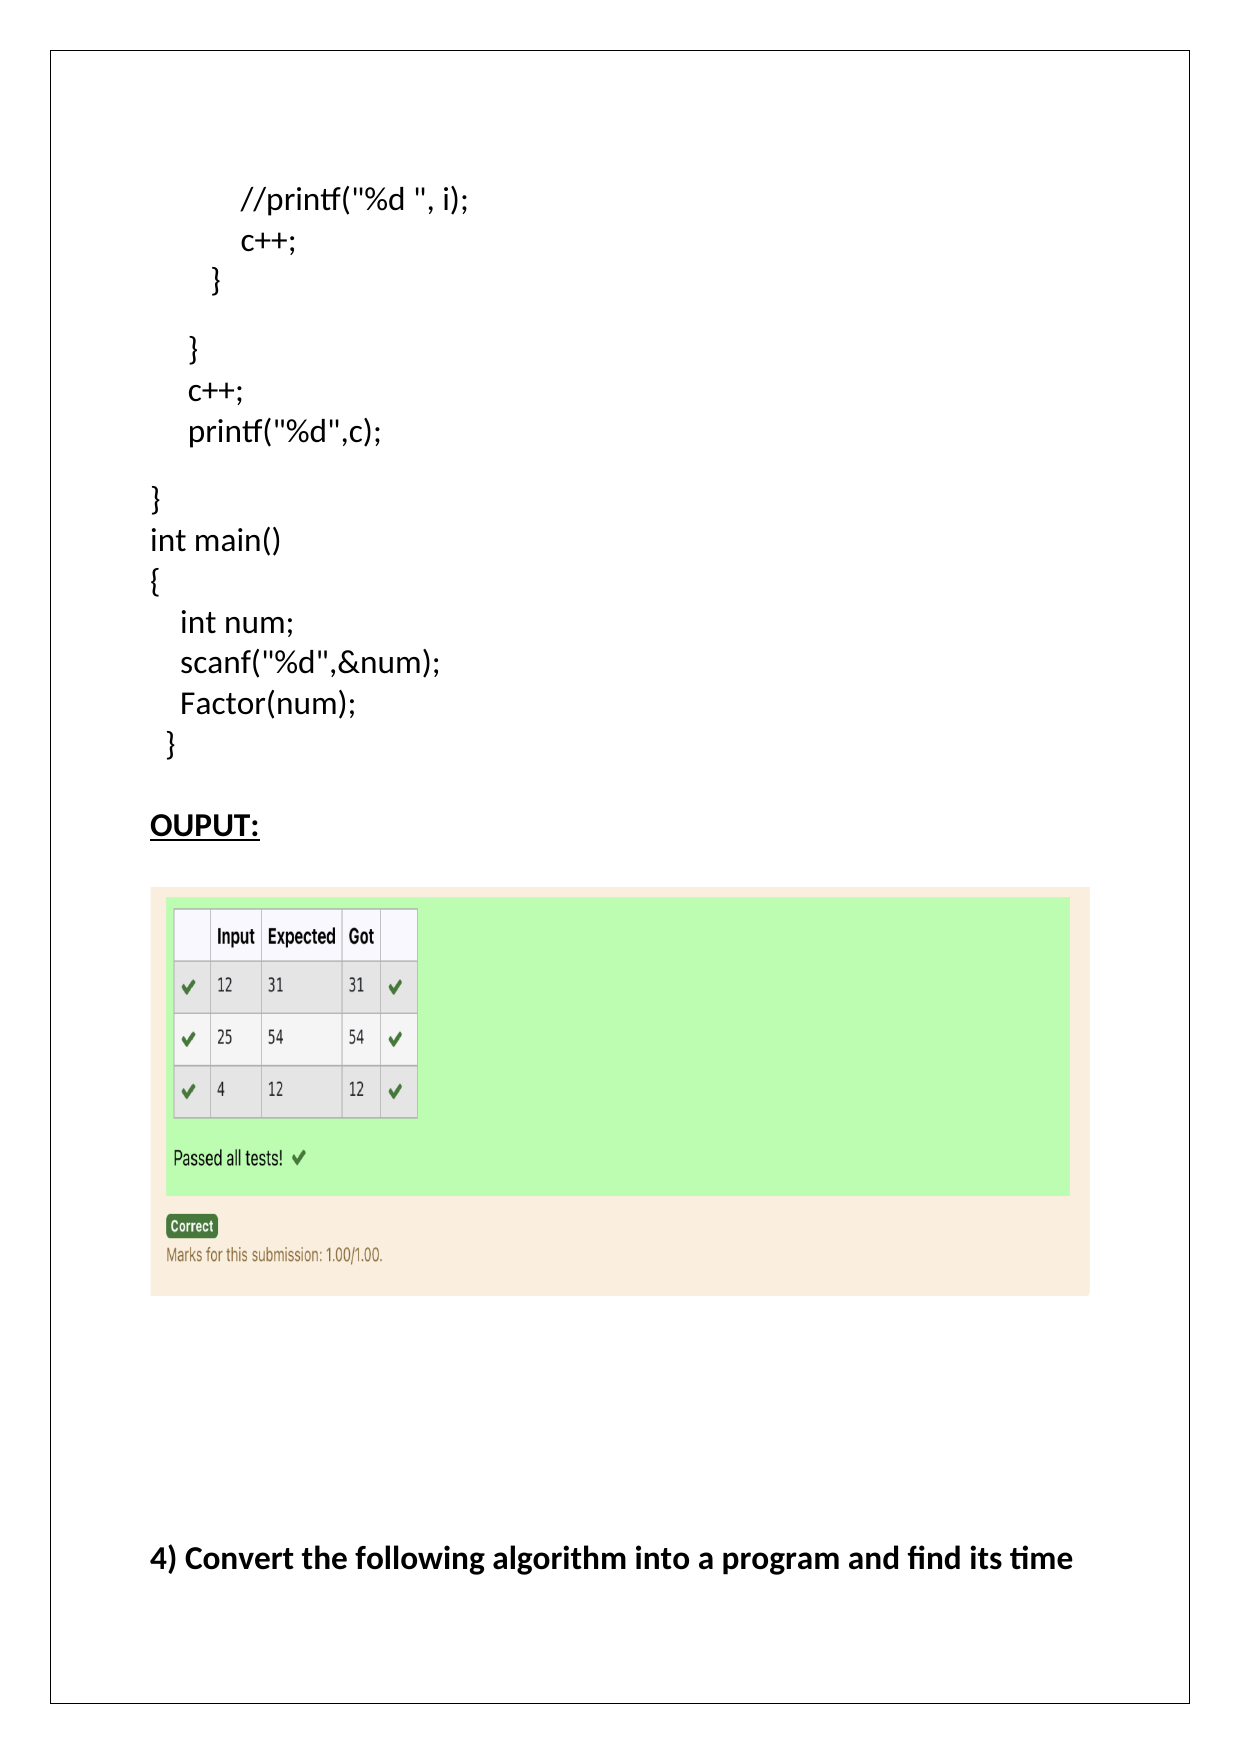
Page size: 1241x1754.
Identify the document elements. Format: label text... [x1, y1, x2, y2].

text { [150, 560, 1090, 601]
text } [150, 328, 1090, 369]
text c++; [150, 219, 1090, 259]
text 4) Convert the following algorithm into a program and find its time [150, 1537, 1090, 1578]
text int main() [150, 519, 1090, 560]
text //printf("%d ", i); [150, 178, 1090, 219]
text int num; [150, 601, 1090, 641]
text printf("%d",c); [150, 410, 1090, 450]
text OUPUT: [150, 804, 1090, 845]
text } [150, 478, 1090, 519]
text scanf("%d",&num); [150, 641, 1090, 682]
text Factor(num); [150, 682, 1090, 723]
text } [150, 259, 1090, 300]
text } [150, 723, 1090, 763]
picture [150, 887, 1091, 1296]
text c++; [150, 369, 1090, 410]
